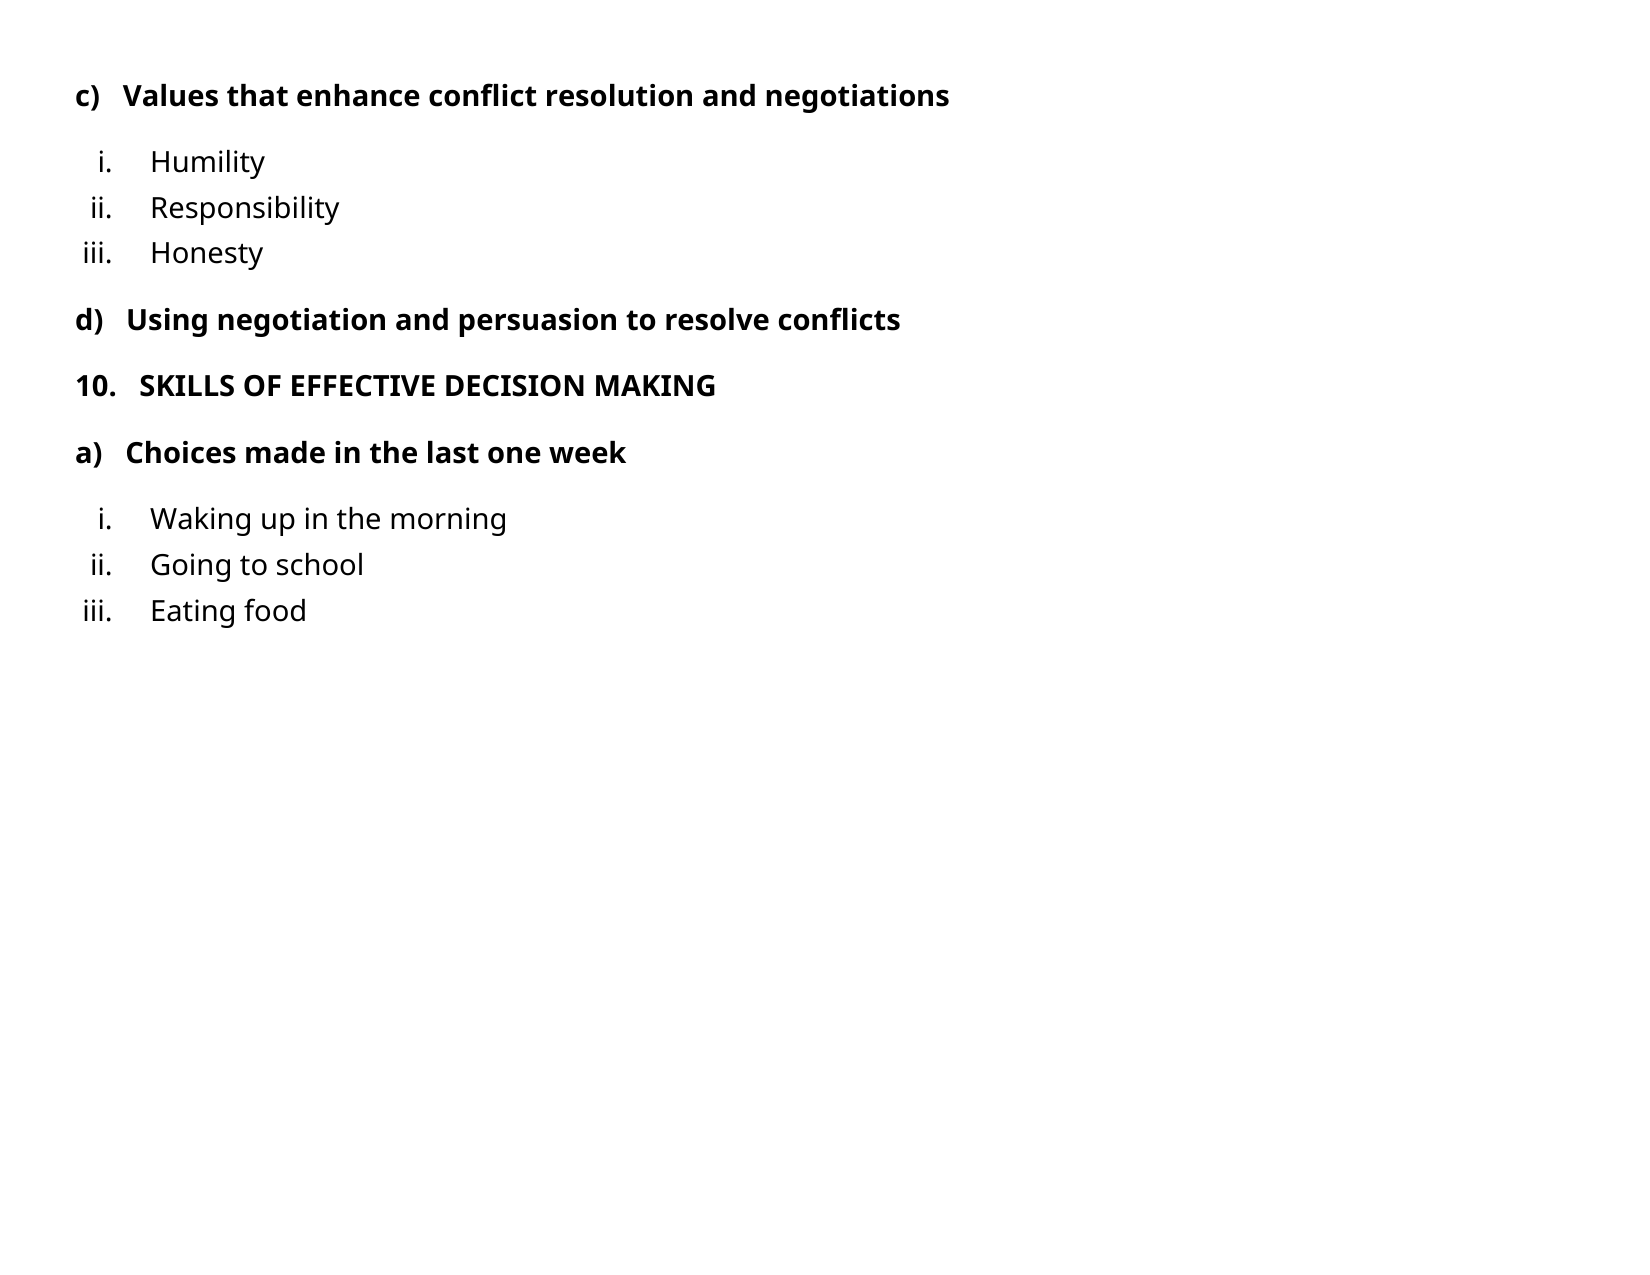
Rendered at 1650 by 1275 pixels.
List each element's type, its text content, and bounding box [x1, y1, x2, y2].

text a) Choices made in the last one week [75, 432, 1575, 472]
list Eating food [112, 590, 1575, 629]
list Going to school [112, 544, 1575, 584]
list Humility [112, 141, 1575, 181]
text 10. SKILLS OF EFFECTIVE DECISION MAKING [75, 366, 1575, 405]
list Responsibility [112, 187, 1575, 227]
text d) Using negotiation and persuasion to resolve conflicts [75, 299, 1575, 339]
list Honesty [112, 233, 1575, 272]
list Waking up in the morning [112, 498, 1575, 538]
text c) Values that enhance conflict resolution and negotiations [75, 75, 1575, 115]
